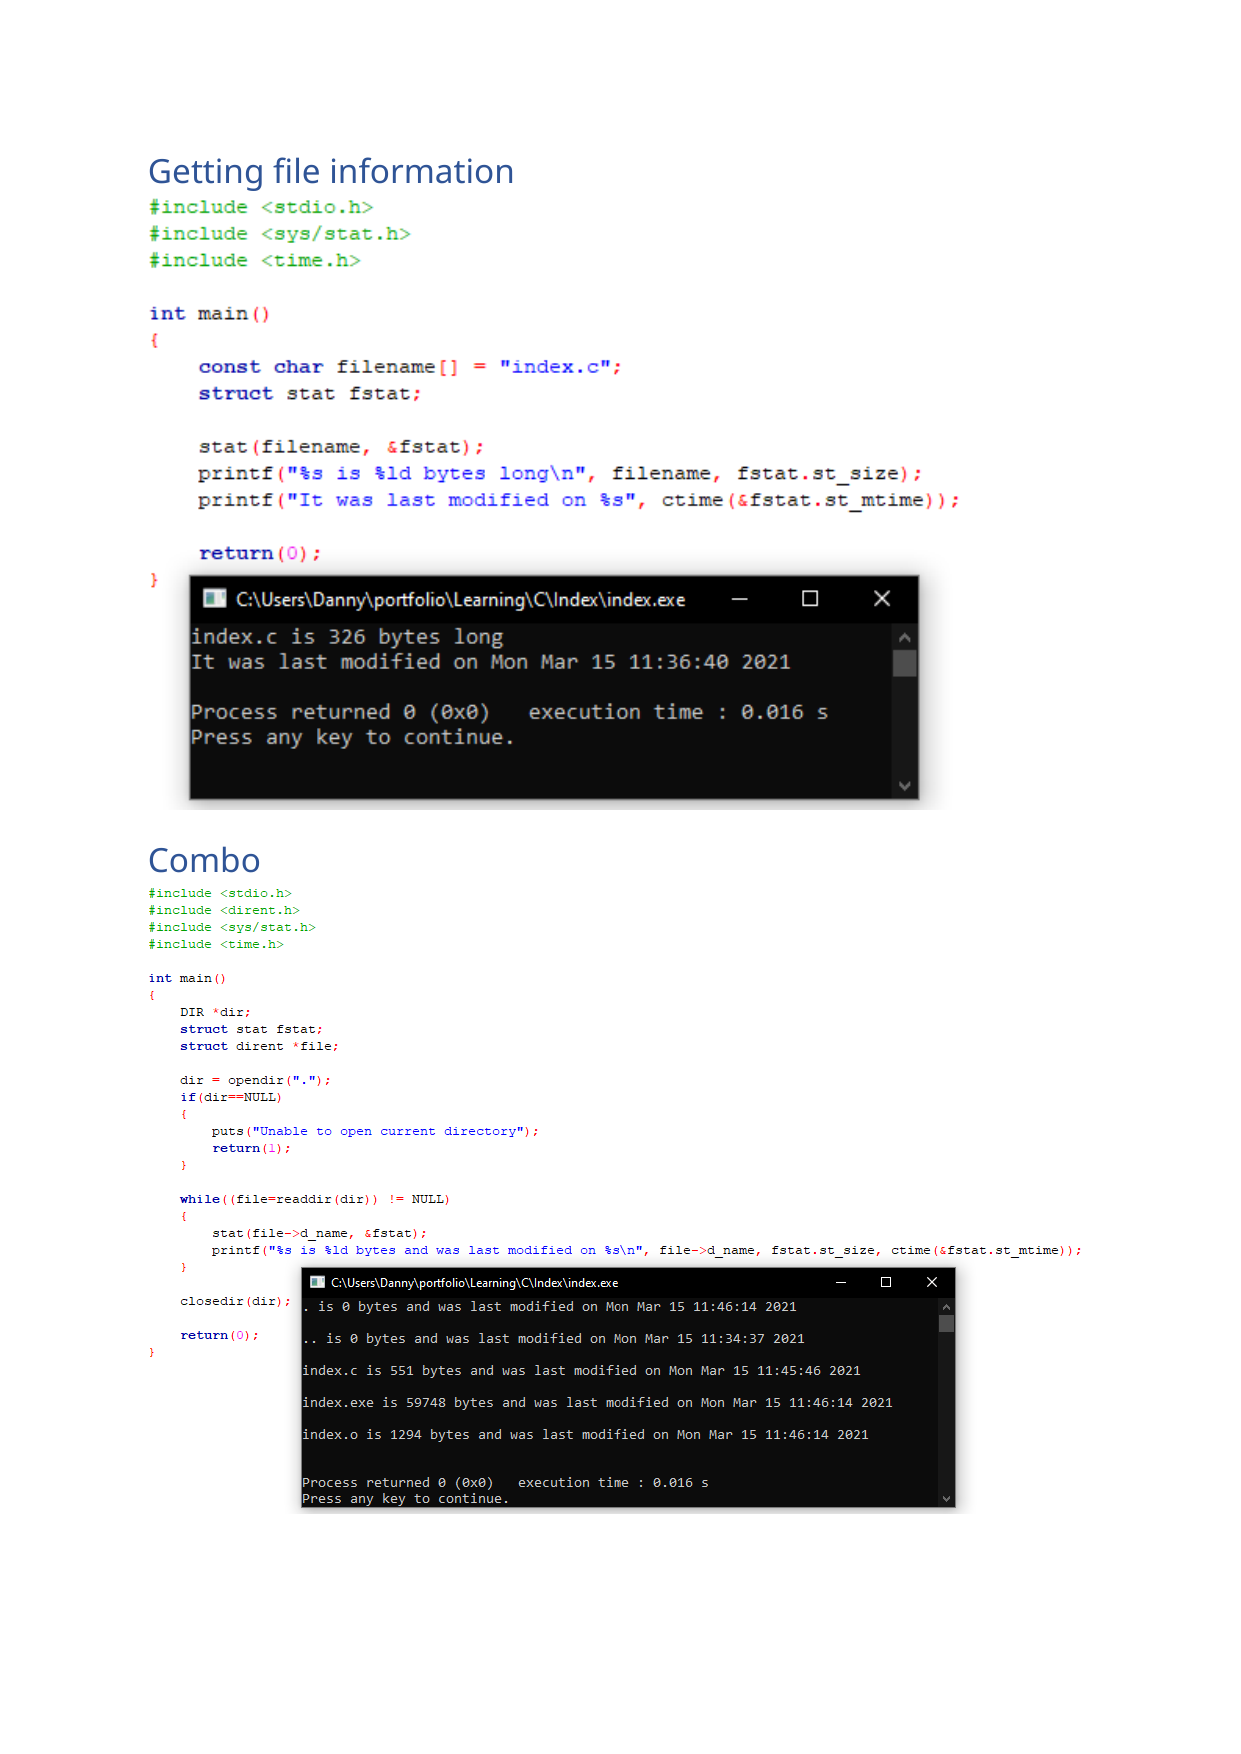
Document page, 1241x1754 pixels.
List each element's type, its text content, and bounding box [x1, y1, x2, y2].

picture [147, 885, 1093, 1514]
picture [147, 196, 970, 810]
subtitle Getting file information [148, 148, 1093, 193]
subtitle Combo [148, 836, 1093, 882]
